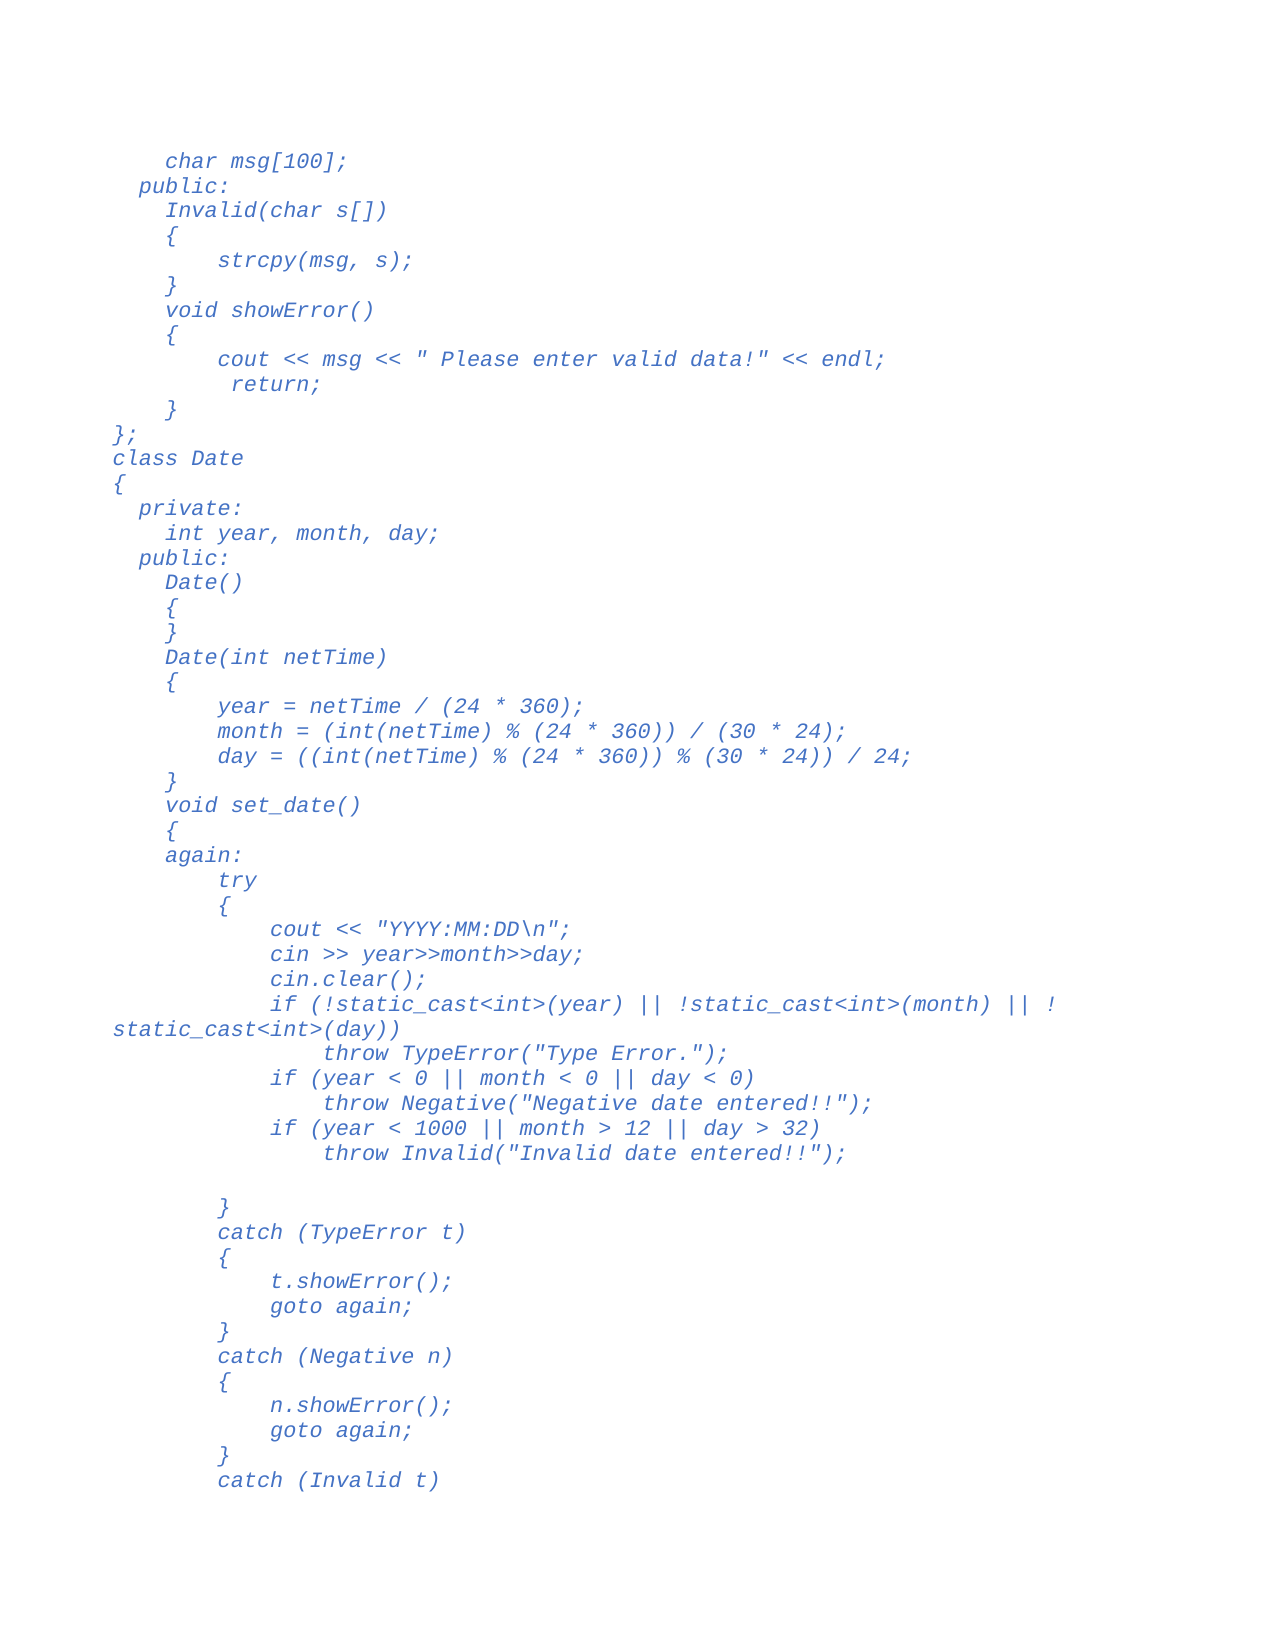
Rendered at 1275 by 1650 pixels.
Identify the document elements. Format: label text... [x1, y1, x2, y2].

text cin.clear(); [112, 968, 1163, 993]
text { [112, 819, 1163, 844]
text }; [112, 423, 1163, 447]
text t.showError(); [112, 1271, 1163, 1295]
text class Date [112, 447, 1163, 472]
text { [112, 323, 1163, 348]
text { [112, 472, 1163, 497]
text throw Negative("Negative date entered!!"); [112, 1092, 1163, 1117]
text strcpy(msg, s); [112, 249, 1163, 274]
text year = netTime / (24 * 360); [112, 695, 1163, 720]
text throw Invalid("Invalid date entered!!"); [112, 1142, 1163, 1166]
text void showError() [112, 299, 1163, 323]
text } [112, 1444, 1163, 1469]
text try [112, 869, 1163, 894]
text n.showError(); [112, 1394, 1163, 1419]
text if (!static_cast<int>(year) || !static_cast<int>(month) || !static_cast<int>(day)) [112, 993, 1163, 1042]
text void set_date() [112, 794, 1163, 819]
text catch (Negative n) [112, 1345, 1163, 1370]
text return; [112, 373, 1163, 398]
text private: [112, 497, 1163, 522]
text if (year < 0 || month < 0 || day < 0) [112, 1067, 1163, 1092]
text goto again; [112, 1295, 1163, 1320]
text public: [112, 175, 1163, 199]
text } [112, 770, 1163, 794]
text cout << "YYYY:MM:DD\n"; [112, 918, 1163, 943]
text Invalid(char s[]) [112, 199, 1163, 224]
text goto again; [112, 1419, 1163, 1444]
text } [112, 398, 1163, 423]
text { [112, 671, 1163, 695]
text Date(int netTime) [112, 646, 1163, 671]
text catch (Invalid t) [112, 1469, 1163, 1494]
text { [112, 894, 1163, 918]
text int year, month, day; [112, 522, 1163, 547]
text } [112, 1320, 1163, 1345]
text { [112, 1246, 1163, 1271]
text again: [112, 844, 1163, 869]
text day = ((int(netTime) % (24 * 360)) % (30 * 24)) / 24; [112, 745, 1163, 770]
text public: [112, 547, 1163, 571]
text cout << msg << " Please enter valid data!" << endl; [112, 348, 1163, 373]
text } [112, 274, 1163, 299]
text } [112, 1196, 1163, 1221]
text if (year < 1000 || month > 12 || day > 32) [112, 1117, 1163, 1142]
text throw TypeError("Type Error."); [112, 1042, 1163, 1067]
text { [112, 596, 1163, 621]
text { [112, 1370, 1163, 1394]
text } [112, 621, 1163, 646]
text { [112, 224, 1163, 249]
text Date() [112, 571, 1163, 596]
text catch (TypeError t) [112, 1221, 1163, 1246]
text char msg[100]; [112, 150, 1163, 175]
text month = (int(netTime) % (24 * 360)) / (30 * 24); [112, 720, 1163, 745]
text cin >> year>>month>>day; [112, 943, 1163, 968]
